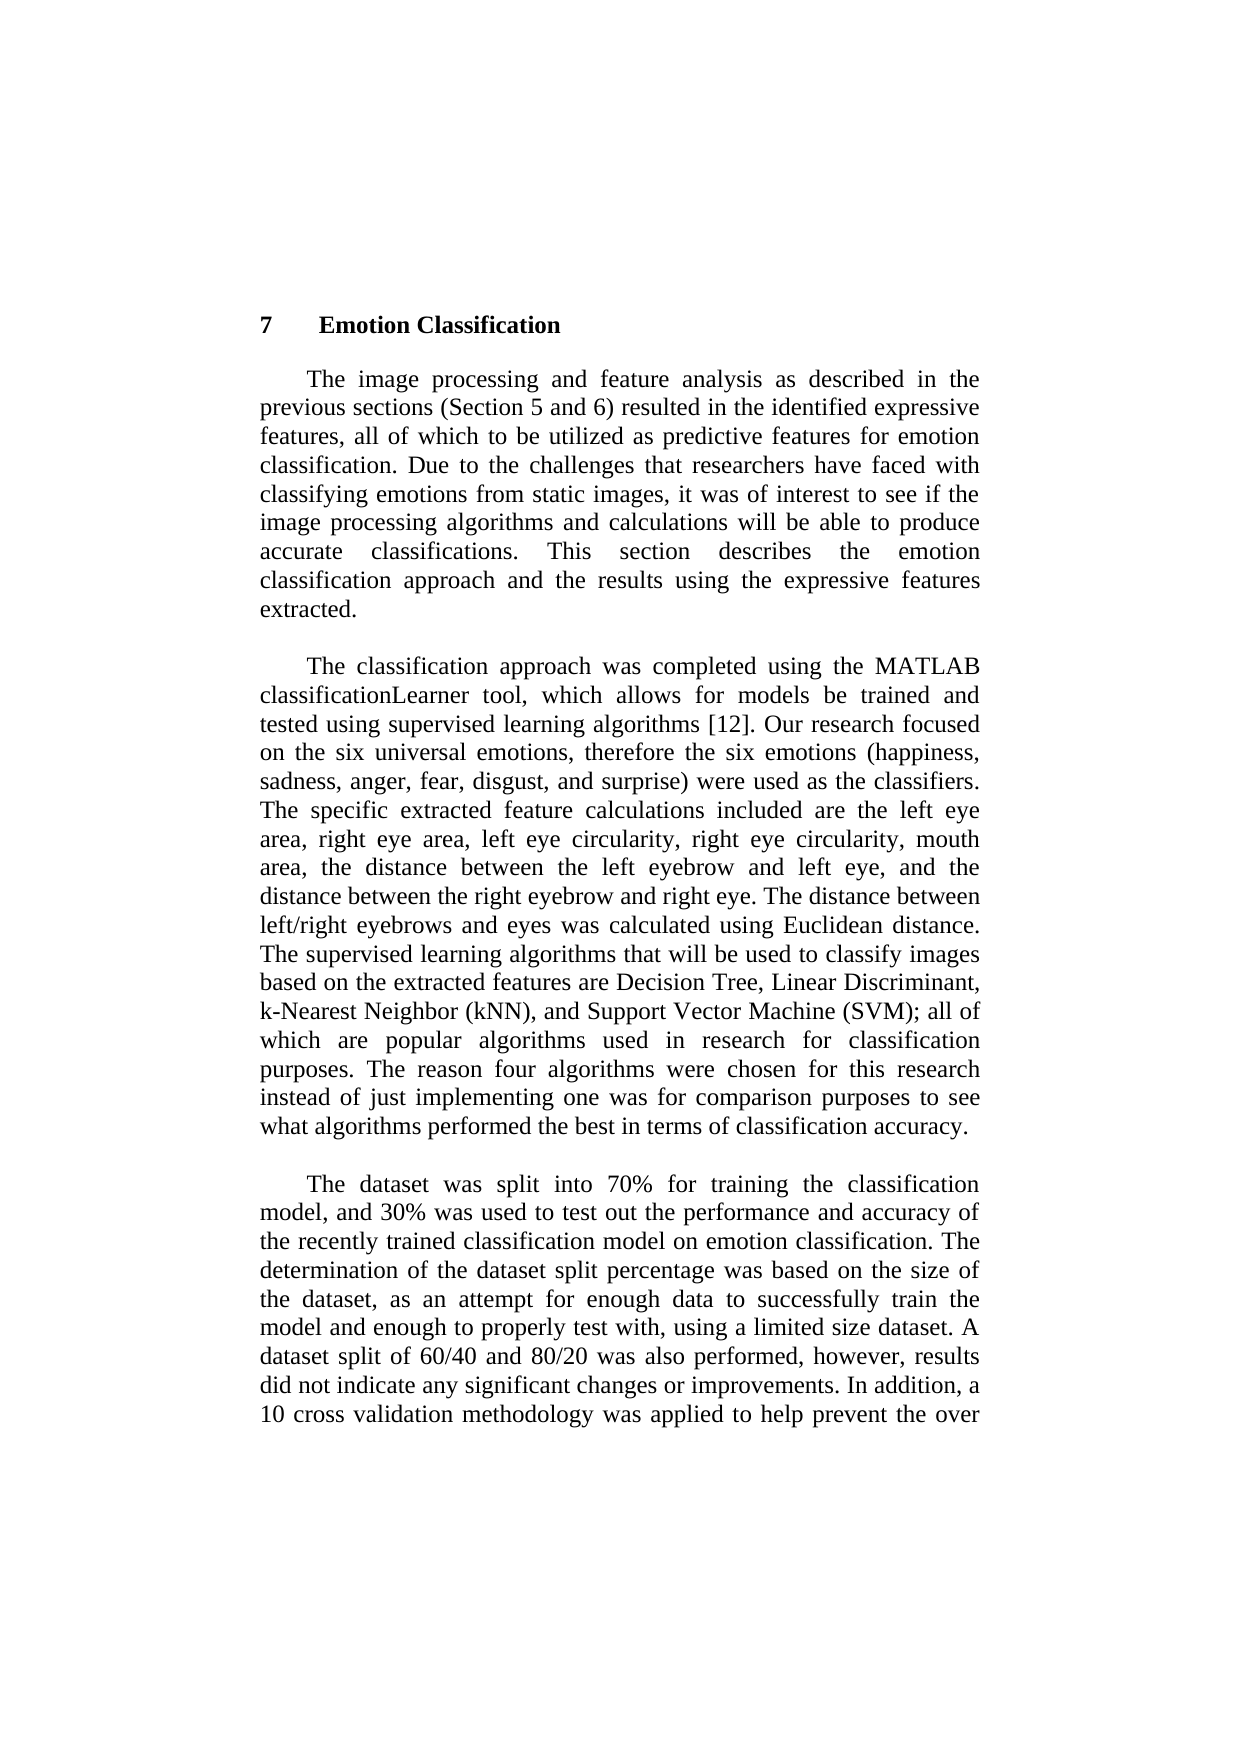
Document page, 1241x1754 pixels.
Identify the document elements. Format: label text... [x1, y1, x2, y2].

text The classification approach was completed using the MATLAB classificationLearner tool, which allows for models be trained and tested using supervised learning algorithms [12]. Our research focused on the six universal emotions, therefore the six emotions (happiness, sadness, anger, fear, disgust, and surprise) were used as the classifiers. The specific extracted feature calculations included are the left eye area, right eye area, left eye circularity, right eye circularity, mouth area, the distance between the left eyebrow and left eye, and the distance between the right eyebrow and right eye. The distance between left/right eyebrows and eyes was calculated using Euclidean distance. The supervised learning algorithms that will be used to classify images based on the extracted features are Decision Tree, Linear Discriminant, k-Nearest Neighbor (kNN), and Support Vector Machine (SVM); all of which are popular algorithms used in research for classification purposes. The reason four algorithms were chosen for this research instead of just implementing one was for comparison purposes to see what algorithms performed the best in terms of classification accuracy. [259, 651, 981, 1140]
subtitle Emotion Classification [259, 307, 981, 339]
text The image processing and feature analysis as described in the previous sections (Section 5 and 6) resulted in the identified expressive features, all of which to be utilized as predictive features for emotion classification. Due to the challenges that researchers have faced with classifying emotions from static images, it was of interest to see if the image processing algorithms and calculations will be able to produce accurate classifications. This section describes the emotion classification approach and the results using the expressive features extracted. [259, 364, 981, 622]
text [259, 1169, 981, 1427]
